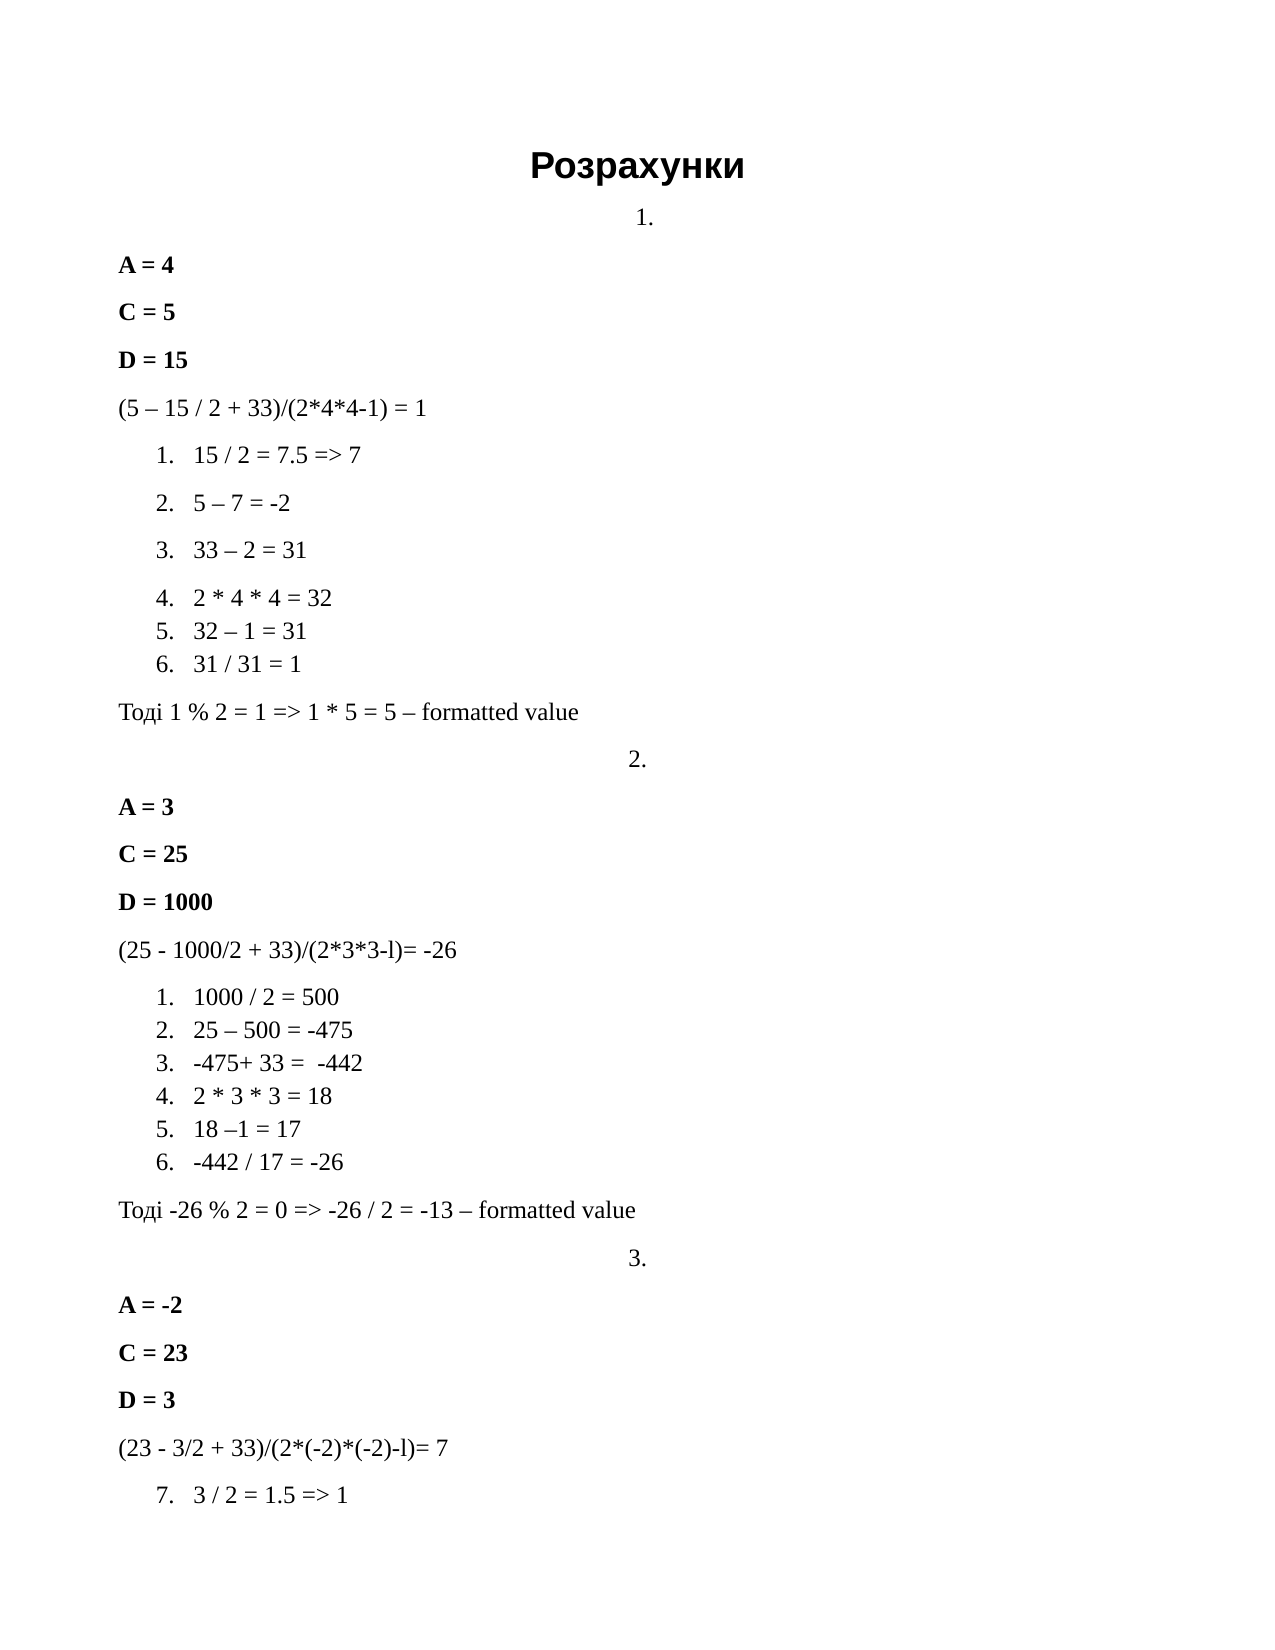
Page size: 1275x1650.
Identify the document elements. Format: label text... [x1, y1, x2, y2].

text 2. [118, 744, 1157, 773]
text A = 3 [118, 792, 1157, 821]
list 2 * 3 * 3 = 18 [156, 1081, 1157, 1110]
text 1. [561, 202, 1157, 231]
list -442 / 17 = -26 [156, 1147, 1157, 1176]
text A = 4 [118, 250, 1157, 278]
list 33 – 2 = 31 [156, 535, 1157, 564]
text (23 - 3/2 + 33)/(2*(-2)*(-2)-l)= 7 [118, 1433, 1157, 1462]
text D = 1000 [118, 887, 1157, 916]
subtitle Розрахунки [118, 143, 1157, 186]
text С = 23 [118, 1338, 1157, 1367]
list 15 / 2 = 7.5 => 7 [156, 440, 1157, 469]
list 1000 / 2 = 500 [156, 982, 1157, 1011]
list 25 – 500 = -475 [156, 1015, 1157, 1044]
text D = 15 [118, 345, 1157, 374]
text D = 3 [118, 1385, 1157, 1414]
text С = 25 [118, 839, 1157, 868]
list 5 – 7 = -2 [156, 488, 1157, 517]
text (25 - 1000/2 + 33)/(2*3*3-l)= -26 [118, 935, 1157, 963]
list 3 / 2 = 1.5 => 1 [156, 1481, 1157, 1509]
text Тоді 1 % 2 = 1 => 1 * 5 = 5 – formatted value [118, 697, 1157, 725]
list 31 / 31 = 1 [156, 649, 1157, 678]
list 32 – 1 = 31 [156, 616, 1157, 645]
list 2 * 4 * 4 = 32 [156, 583, 1157, 612]
text A = -2 [118, 1290, 1157, 1319]
text С = 5 [118, 297, 1157, 326]
text Тоді -26 % 2 = 0 => -26 / 2 = -13 – formatted value [118, 1195, 1157, 1224]
list 18 –1 = 17 [156, 1114, 1157, 1143]
text (5 – 15 / 2 + 33)/(2*4*4-1) = 1 [118, 393, 1157, 421]
list -475+ 33 = -442 [156, 1048, 1157, 1077]
text 3. [118, 1243, 1157, 1271]
